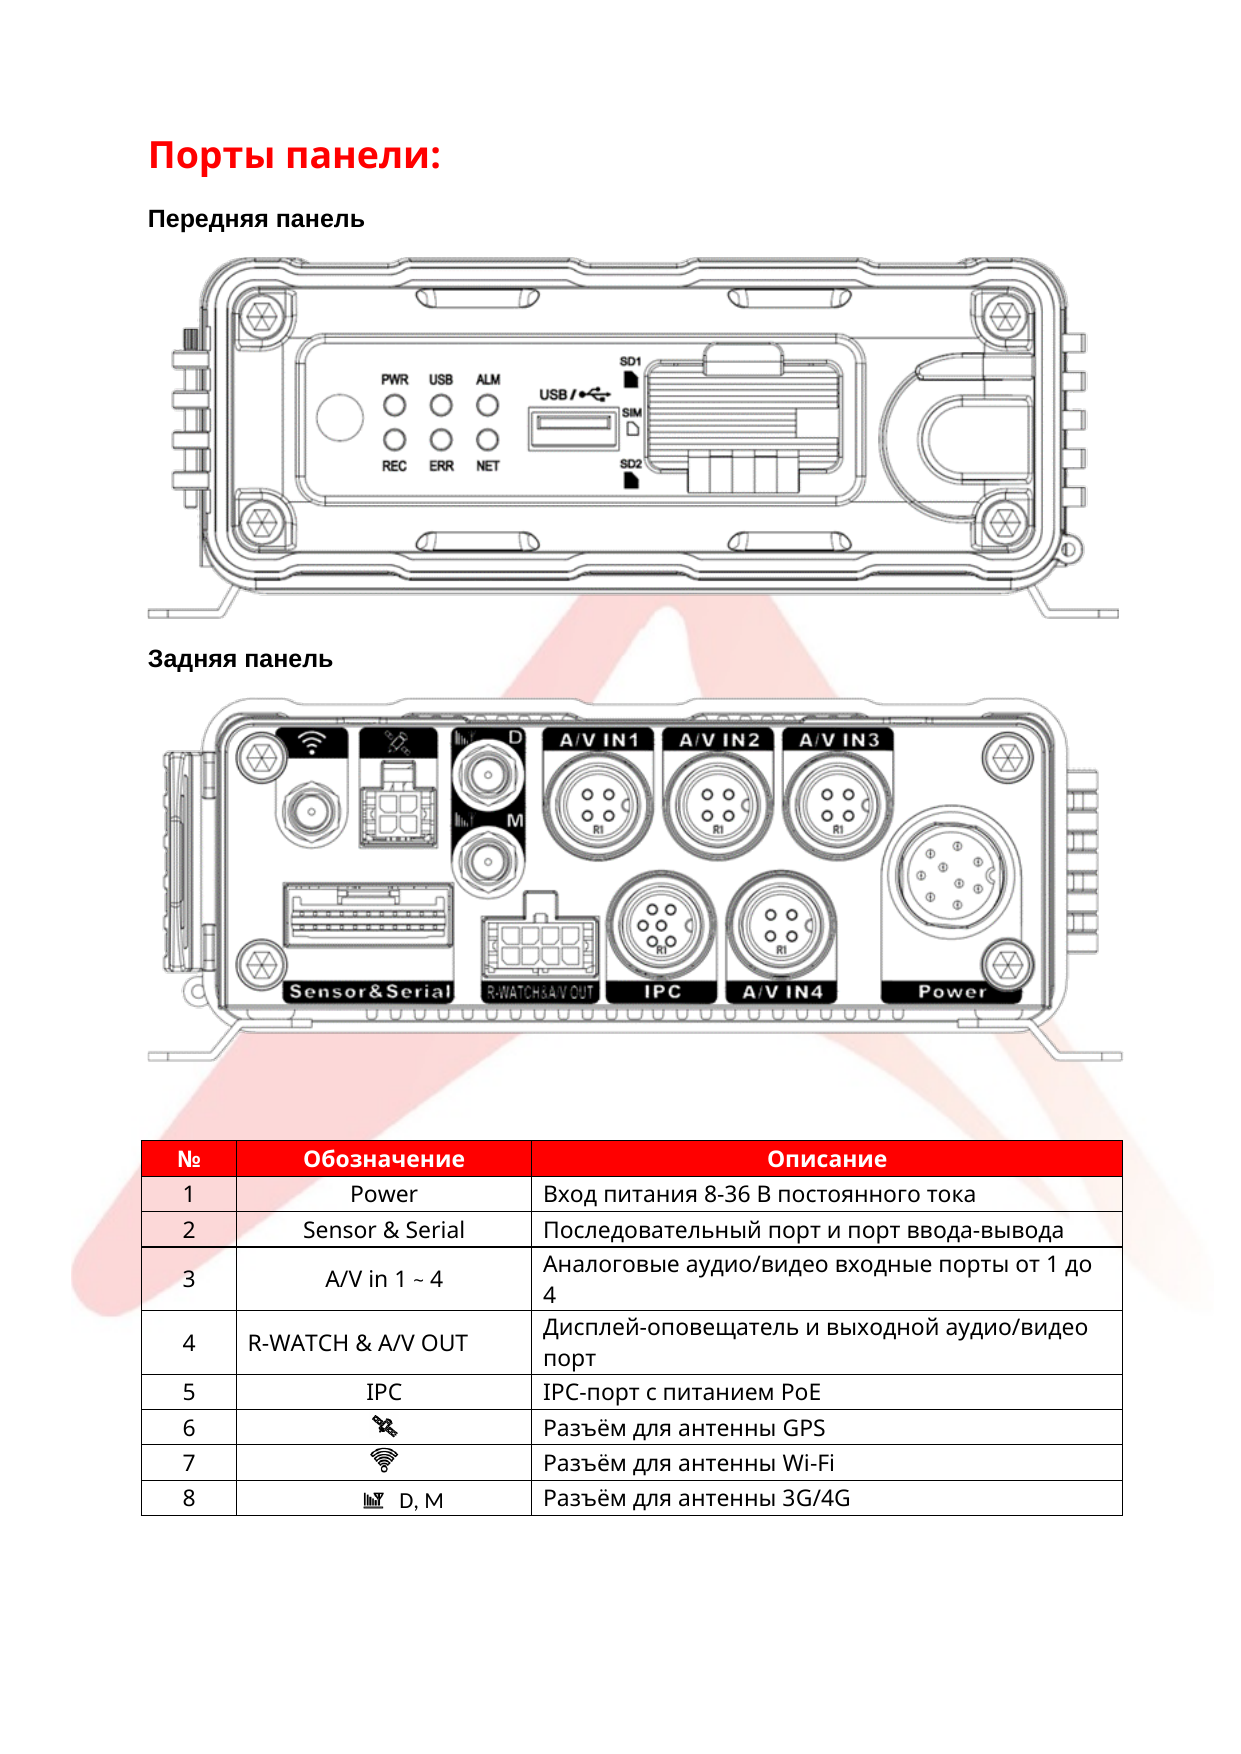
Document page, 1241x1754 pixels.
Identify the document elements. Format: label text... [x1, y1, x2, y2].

table_cell 3 [142, 1248, 236, 1310]
table_cell Sensor & Serial [237, 1212, 531, 1246]
subtitle Передняя панель [148, 204, 1240, 233]
picture [71, 72, 1214, 1754]
table_cell Разъём для антенны GPS [532, 1410, 1122, 1444]
table_cell D, M [237, 1481, 531, 1515]
subtitle Порты панели: [148, 128, 1240, 179]
table_cell A/V in 1 ~ 4 [237, 1248, 531, 1310]
table_cell Power [237, 1177, 531, 1211]
table_cell 4 [142, 1311, 236, 1373]
table_cell Дисплей-оповещатель и выходной аудио/видео порт [532, 1311, 1122, 1373]
table_cell 8 [142, 1481, 236, 1515]
table_header Описание [532, 1141, 1122, 1176]
table_cell [237, 1445, 531, 1480]
table_cell 7 [142, 1445, 236, 1480]
table_cell 2 [142, 1212, 236, 1246]
table_header № [142, 1141, 236, 1176]
table_cell Разъём для антенны Wi-Fi [532, 1445, 1122, 1480]
table_cell [237, 1410, 531, 1444]
table_cell Аналоговые аудио/видео входные порты от 1 до 4 [532, 1248, 1122, 1310]
table_header Обозначение [237, 1141, 531, 1176]
table_cell IPC-порт с питанием PoE [532, 1375, 1122, 1409]
subtitle Задняя панель [148, 644, 1240, 673]
table_cell Последовательный порт и порт ввода-вывода [532, 1212, 1122, 1246]
table_cell R-WATCH & A/V OUT [237, 1311, 531, 1373]
table_cell Разъём для антенны 3G/4G [532, 1481, 1122, 1515]
table_cell 5 [142, 1375, 236, 1409]
table_cell 6 [142, 1410, 236, 1444]
table_cell IPC [237, 1375, 531, 1409]
table_cell 1 [142, 1177, 236, 1211]
table_cell Вход питания 8-36 В постоянного тока [532, 1177, 1122, 1211]
